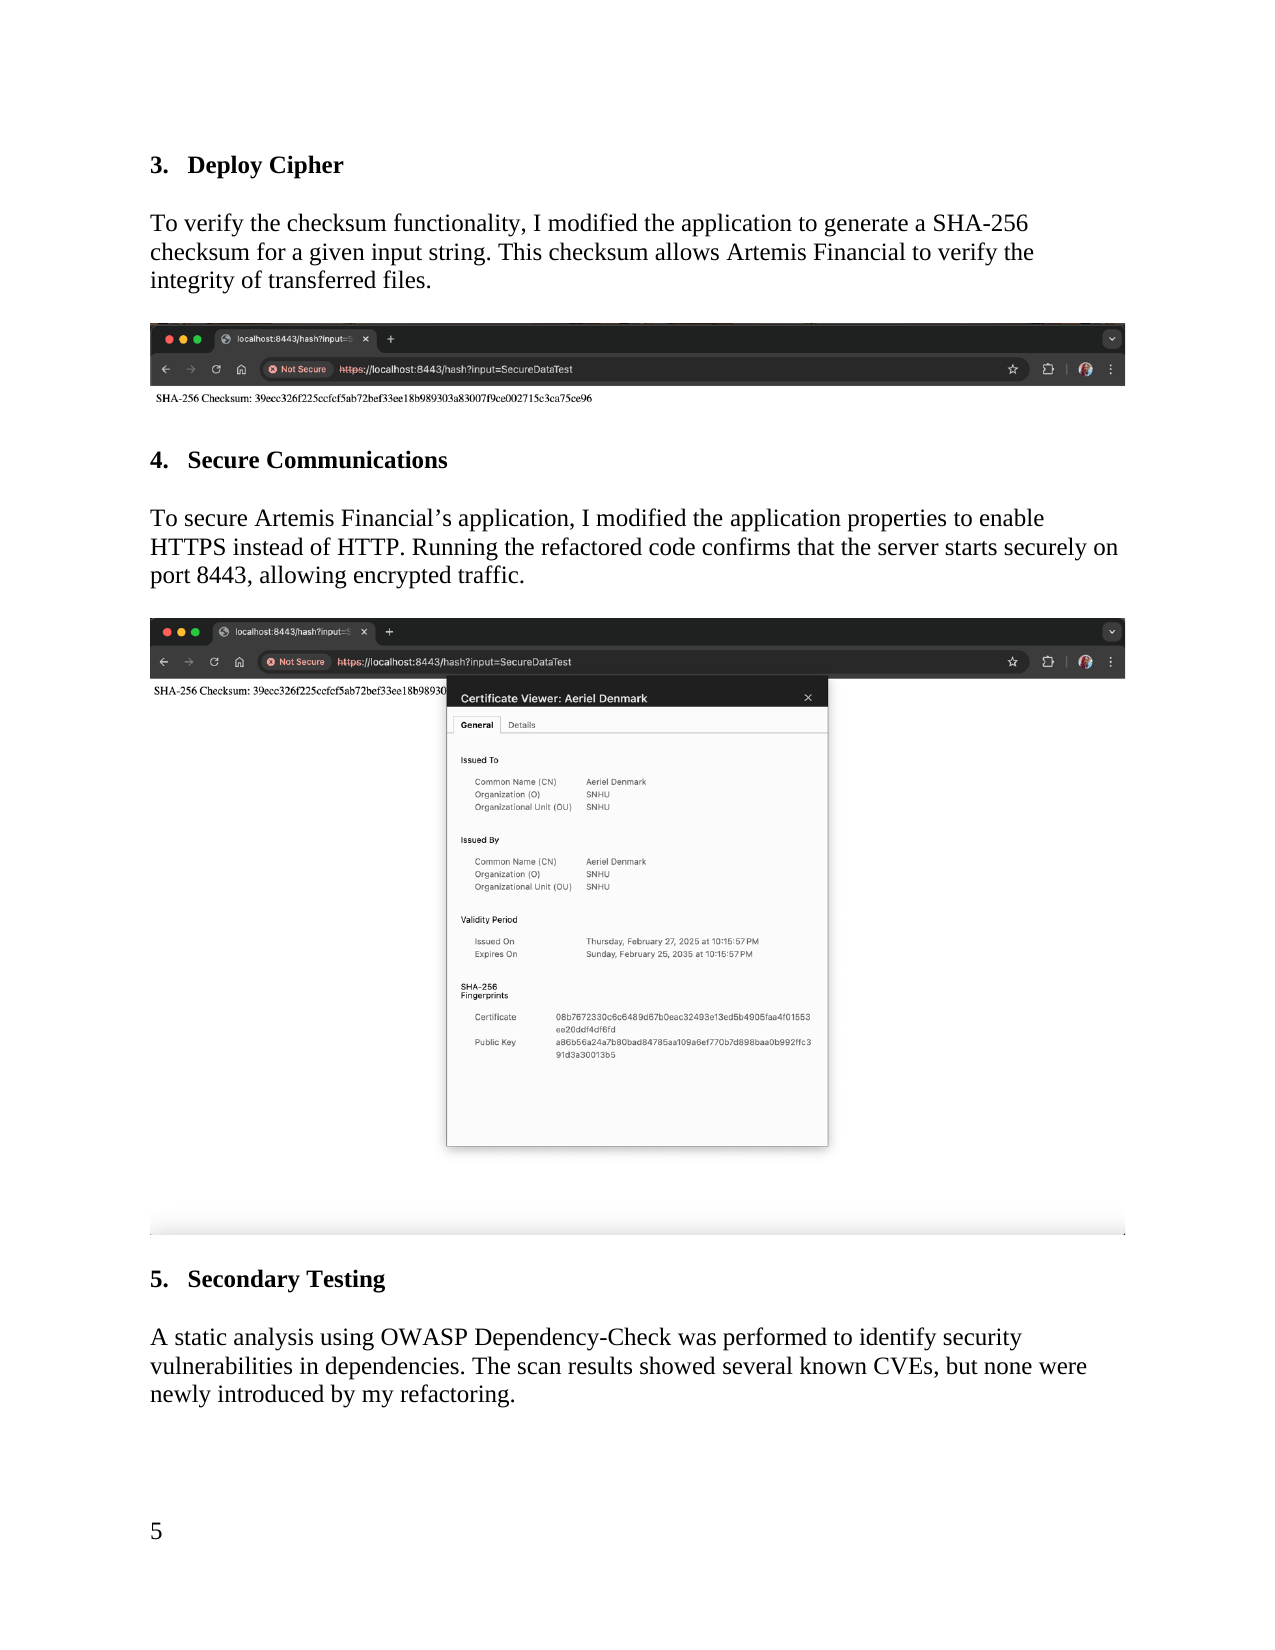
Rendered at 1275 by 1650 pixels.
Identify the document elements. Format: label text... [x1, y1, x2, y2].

picture [150, 675, 1125, 1293]
text A static analysis using OWASP Dependency-Check was performed to identify security vulnerabilities in dependencies. The scan results showed several known CVEs, but none were newly introduced by my refactoring. [150, 1379, 1125, 1466]
text To secure Artemis Financial’s application, I modified the application properties to enable HTTPS instead of HTTP. Running the refactored code confirms that the server starts securely on port 8443, allowing encrypted traffic. [150, 560, 1125, 647]
subtitle Secure Communications [150, 502, 1125, 531]
subtitle Secondary Testing [150, 1322, 1125, 1350]
text To verify the checksum functionality, I modified the application to generate a SHA-256 checksum for a given input string. This checksum allows Artemis Financial to verify the integrity of transferred files. [150, 265, 1125, 352]
subtitle Deploy Cipher [150, 207, 1125, 236]
picture [150, 380, 1125, 474]
